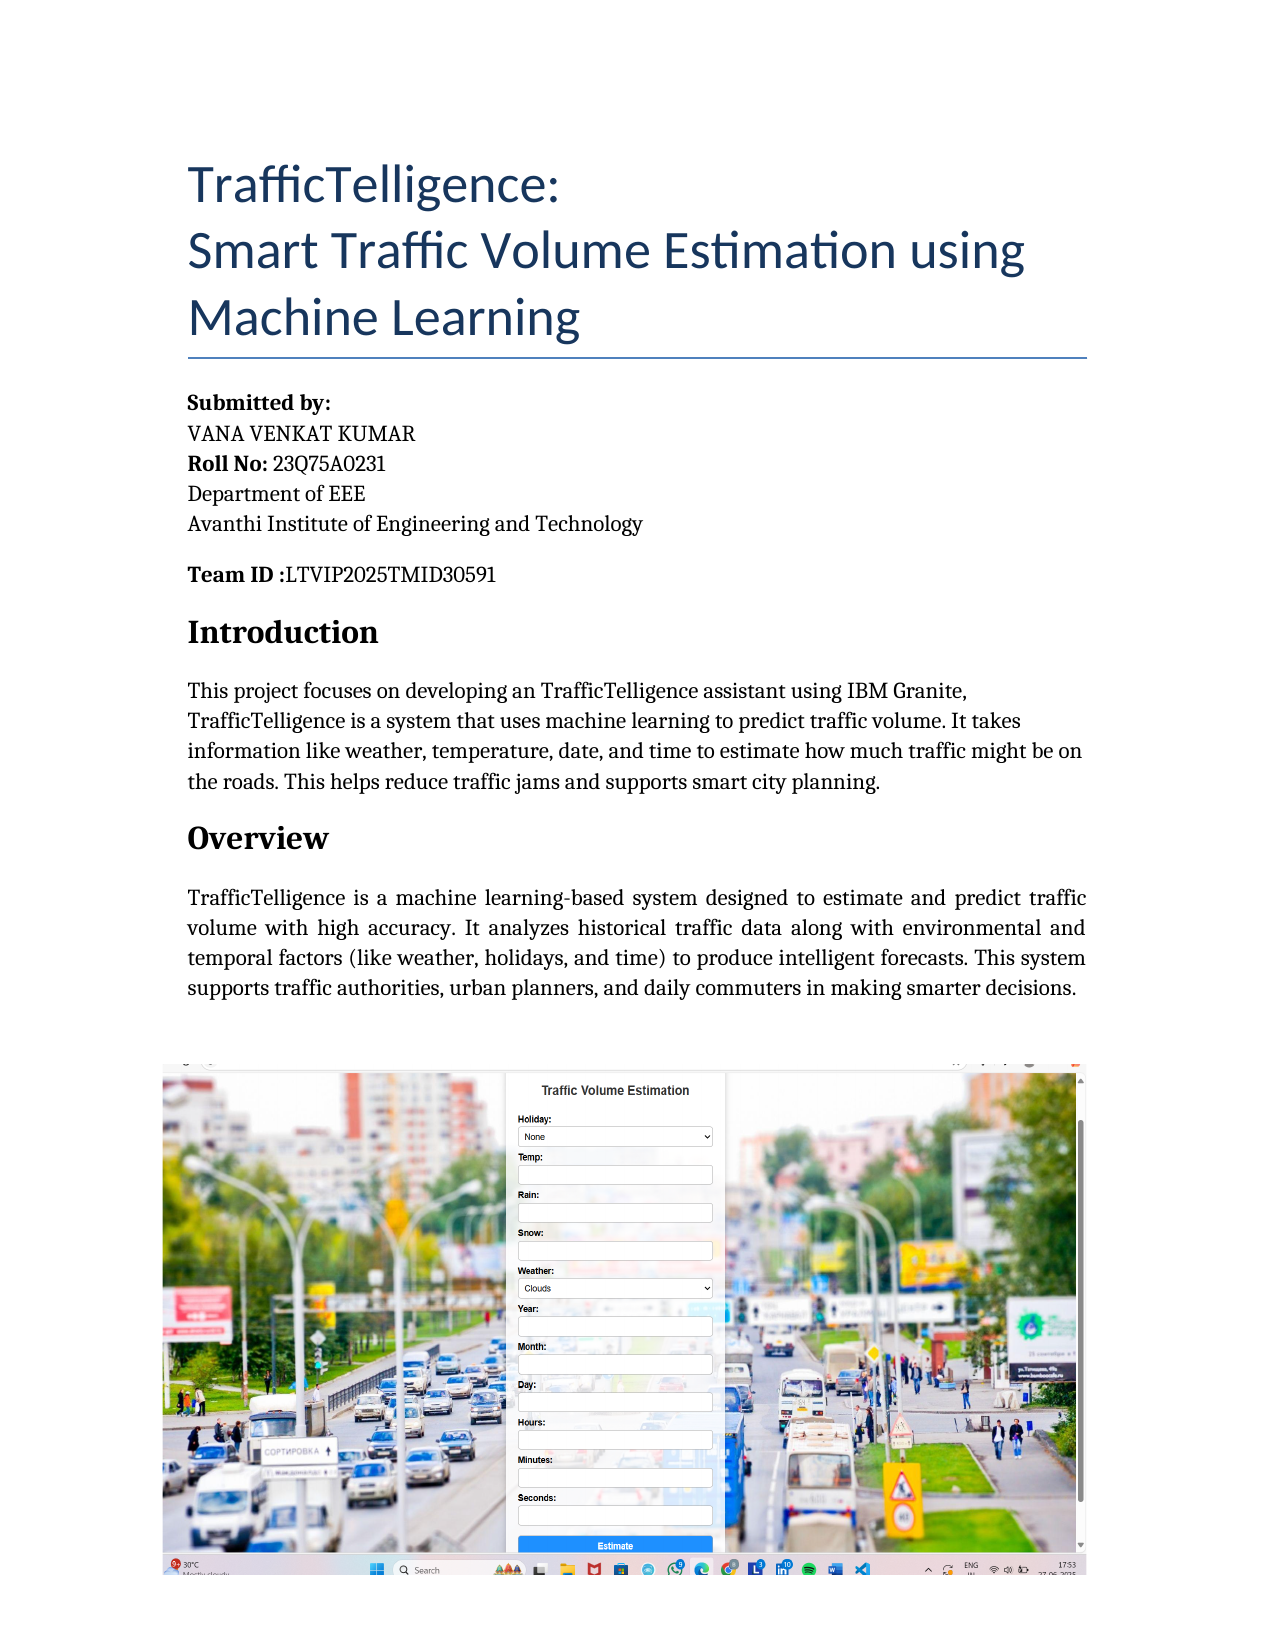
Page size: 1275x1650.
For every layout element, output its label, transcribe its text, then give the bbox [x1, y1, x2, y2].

text Introduction [187, 613, 1087, 651]
text Team ID :LTVIP2025TMID30591 [187, 562, 1087, 588]
text Submitted by: VANA VENKAT KUMAR Roll No: 23Q75A0231 Department of EEE Avanthi Institute of Engineering and Technology [187, 390, 1087, 537]
text TrafficTelligence is a machine learning-based system designed to estimate and predict traffic volume with high accuracy. It analyzes historical traffic data along with environmental and temporal factors (like weather, holidays, and time) to produce intelligent forecasts. This system supports traffic authorities, urban planners, and daily commuters in making smarter decisions. [187, 884, 1087, 1001]
text Overview [187, 819, 1087, 858]
title TrafficTelligence: Smart Traffic Volume Estimation using Machine Learning [187, 150, 1087, 359]
text This project focuses on developing an TrafficTelligence assistant using IBM Granite, TrafficTelligence is a system that uses machine learning to predict traffic volume. It takes information like weather, temperature, date, and time to estimate how much traffic might be on the roads. This helps reduce traffic jams and supports smart city planning. [187, 678, 1087, 795]
picture [162, 1064, 1087, 1575]
